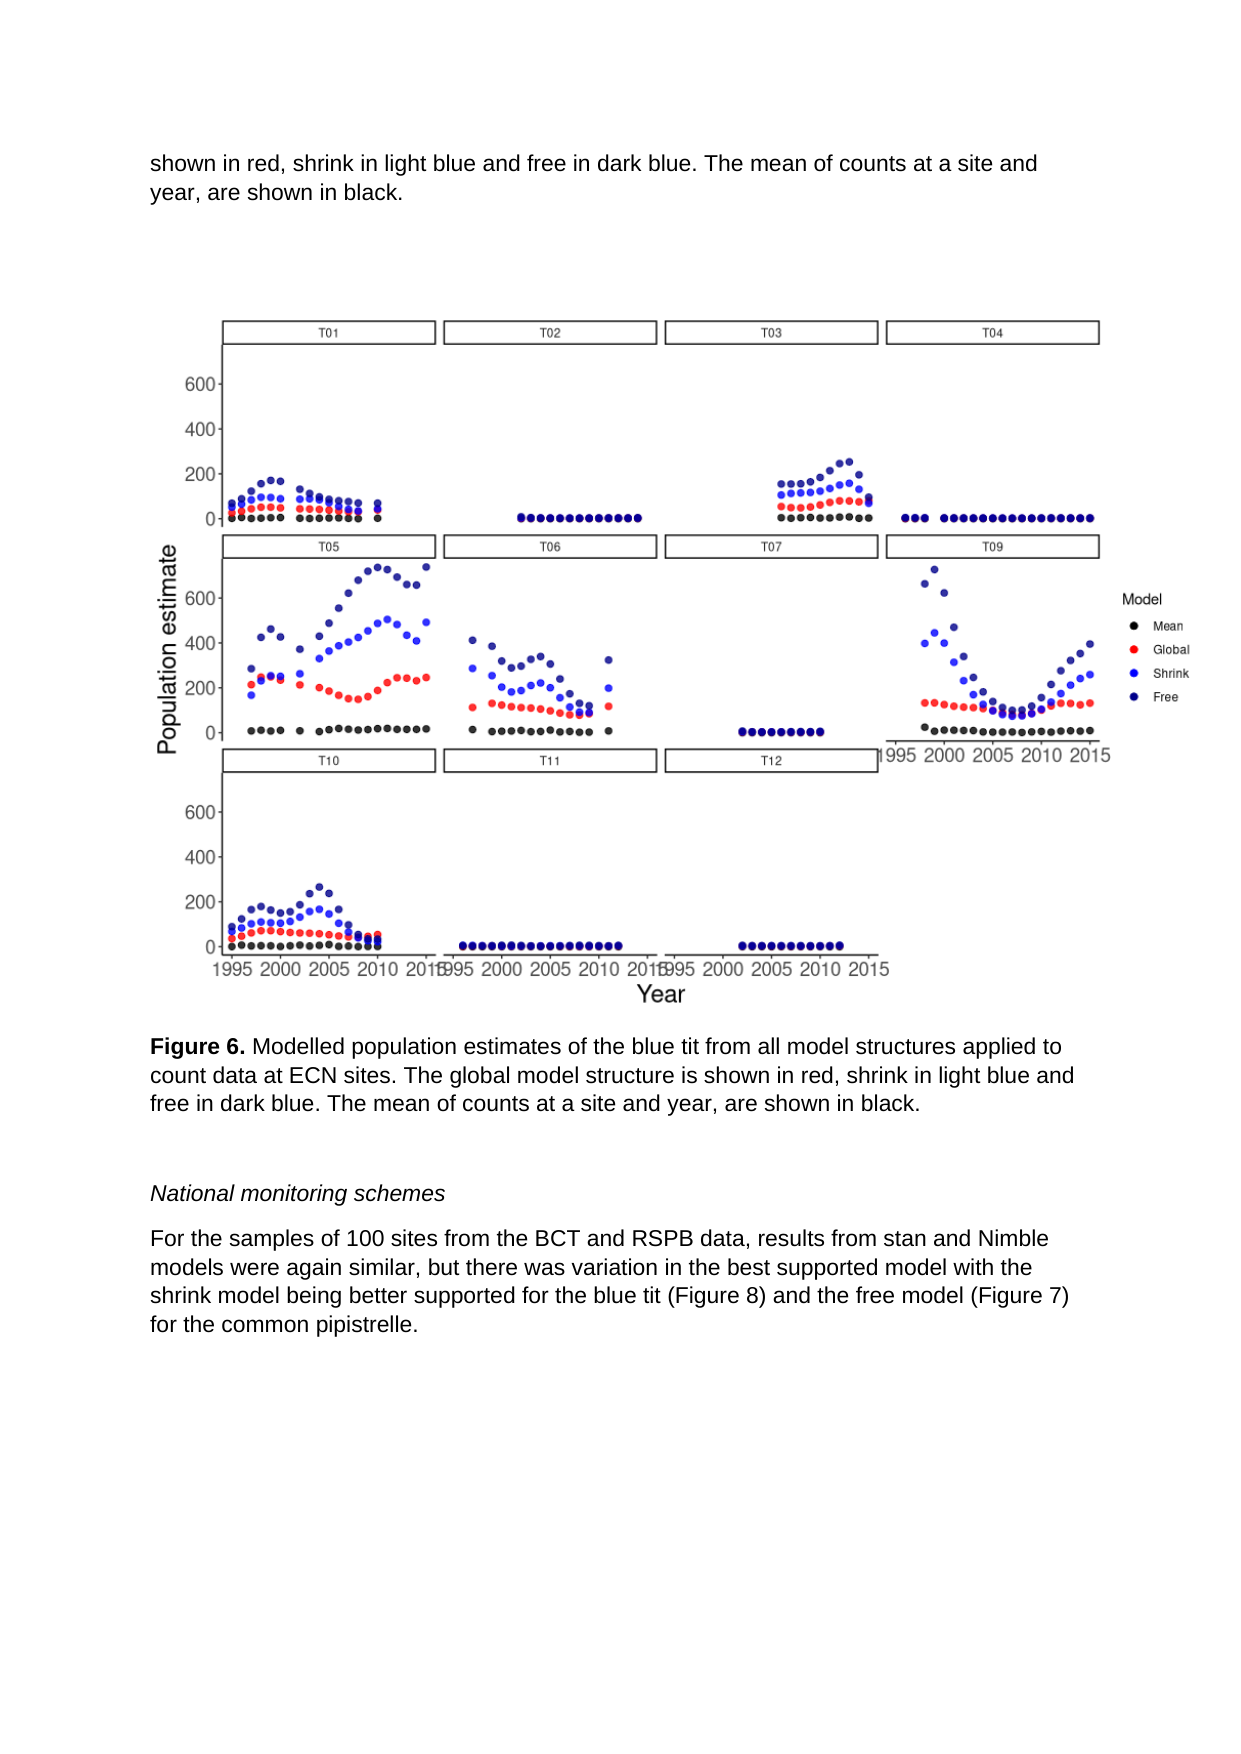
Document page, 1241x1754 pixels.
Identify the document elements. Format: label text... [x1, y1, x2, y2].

text Figure 6. Modelled population estimates of the blue tit from all model structures applied to count data at ECN sites. The global model structure is shown in red, shrink in light blue and free in dark blue. The mean of counts at a site and year, are shown in black. [150, 1033, 1090, 1116]
picture [150, 313, 1205, 1015]
text For the samples of 100 sites from the BCT and RSPB data, results from stan and Nimble models were again similar, but there was variation in the best supported model with the shrink model being better supported for the blue tit (Figure 8) and the free model (Figure 7) for the common pipistrelle. [150, 1225, 1090, 1337]
text National monitoring schemes [150, 1180, 1090, 1207]
